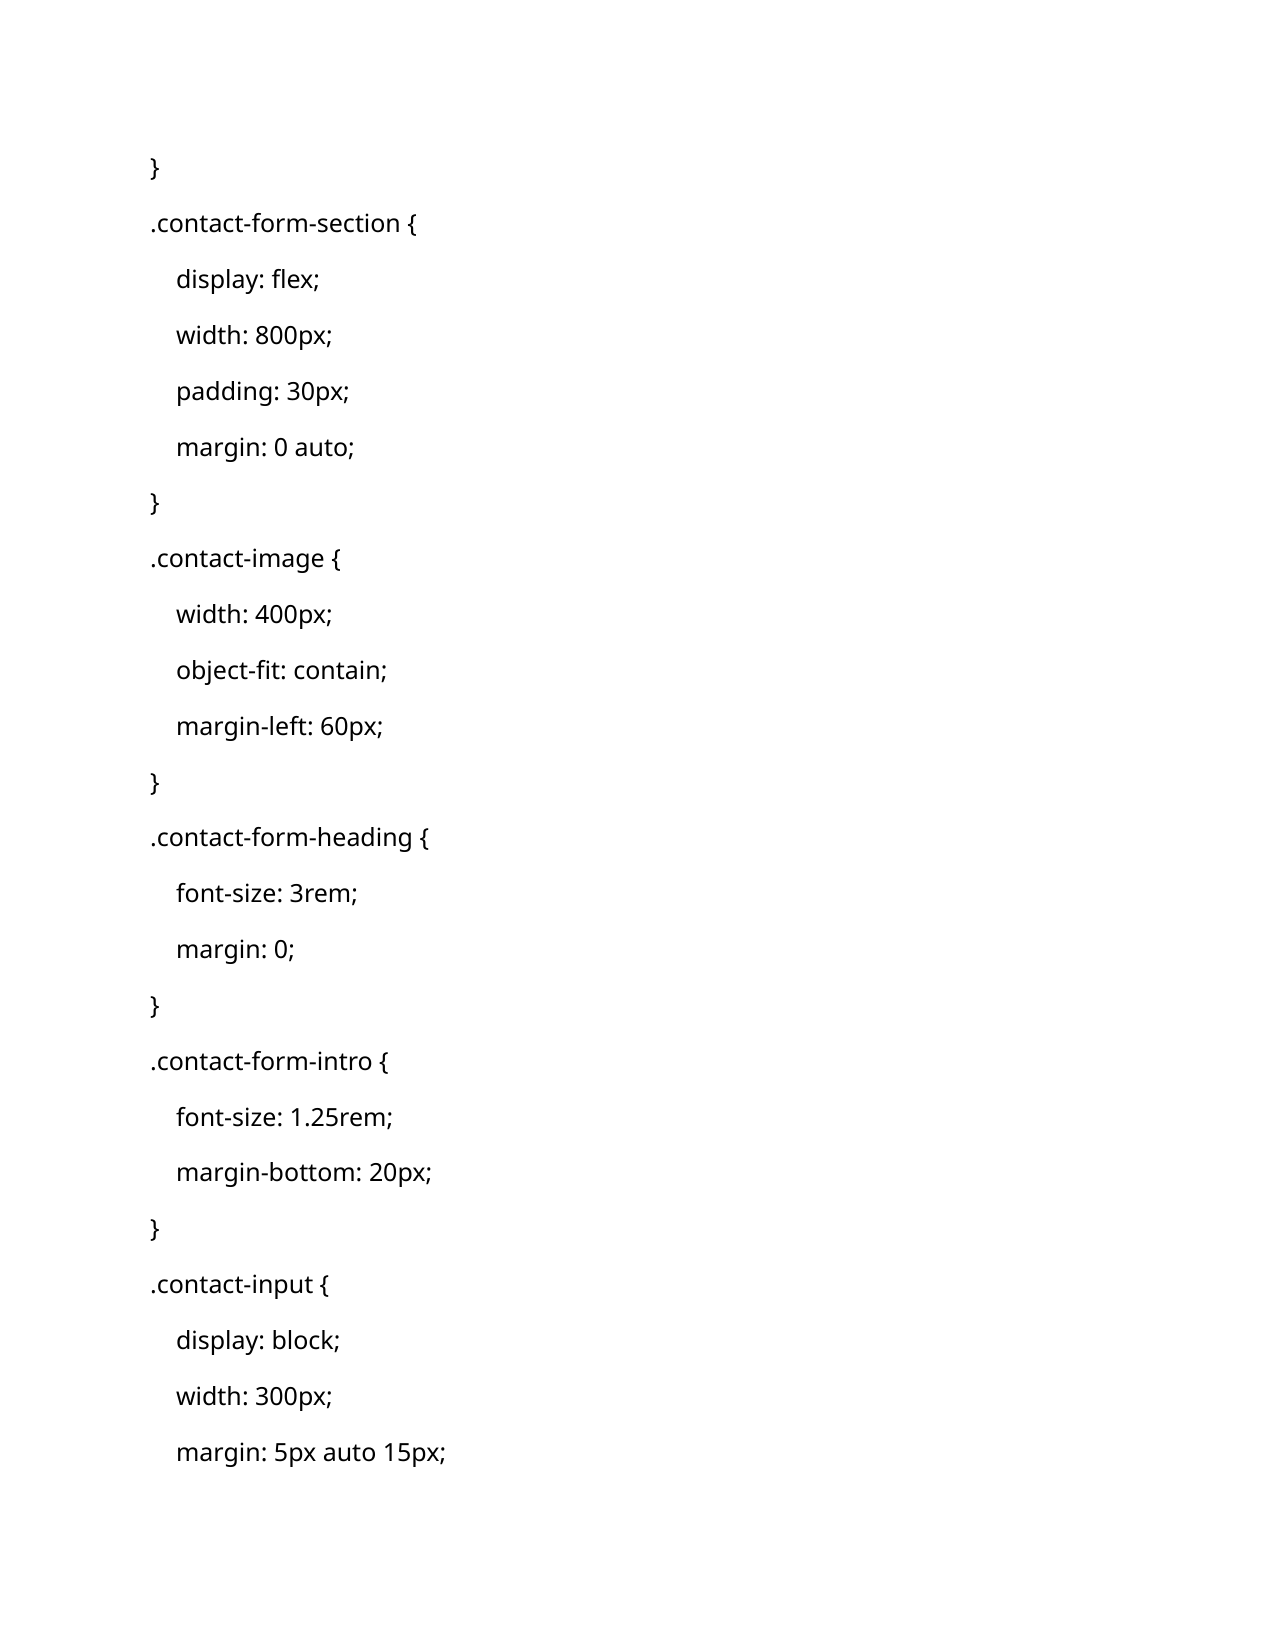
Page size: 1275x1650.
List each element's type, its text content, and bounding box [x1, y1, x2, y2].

text width: 400px; [150, 597, 1125, 631]
text margin: 5px auto 15px; [150, 1434, 1125, 1468]
text width: 300px; [150, 1378, 1125, 1412]
text .contact-form-intro { [150, 1043, 1125, 1077]
text .contact-form-heading { [150, 820, 1125, 854]
text margin-bottom: 20px; [150, 1155, 1125, 1189]
text .contact-form-section { [150, 206, 1125, 240]
text object-fit: contain; [150, 652, 1125, 687]
text } [150, 764, 1125, 798]
text } [150, 987, 1125, 1022]
text margin: 0 auto; [150, 429, 1125, 463]
text display: flex; [150, 262, 1125, 296]
text } [150, 150, 1125, 184]
text display: block; [150, 1322, 1125, 1357]
text font-size: 3rem; [150, 876, 1125, 910]
text } [150, 485, 1125, 519]
text font-size: 1.25rem; [150, 1099, 1125, 1133]
text .contact-input { [150, 1267, 1125, 1301]
text width: 800px; [150, 317, 1125, 352]
text .contact-image { [150, 541, 1125, 575]
text margin-left: 60px; [150, 708, 1125, 742]
text padding: 30px; [150, 373, 1125, 407]
text } [150, 1211, 1125, 1245]
text margin: 0; [150, 932, 1125, 966]
